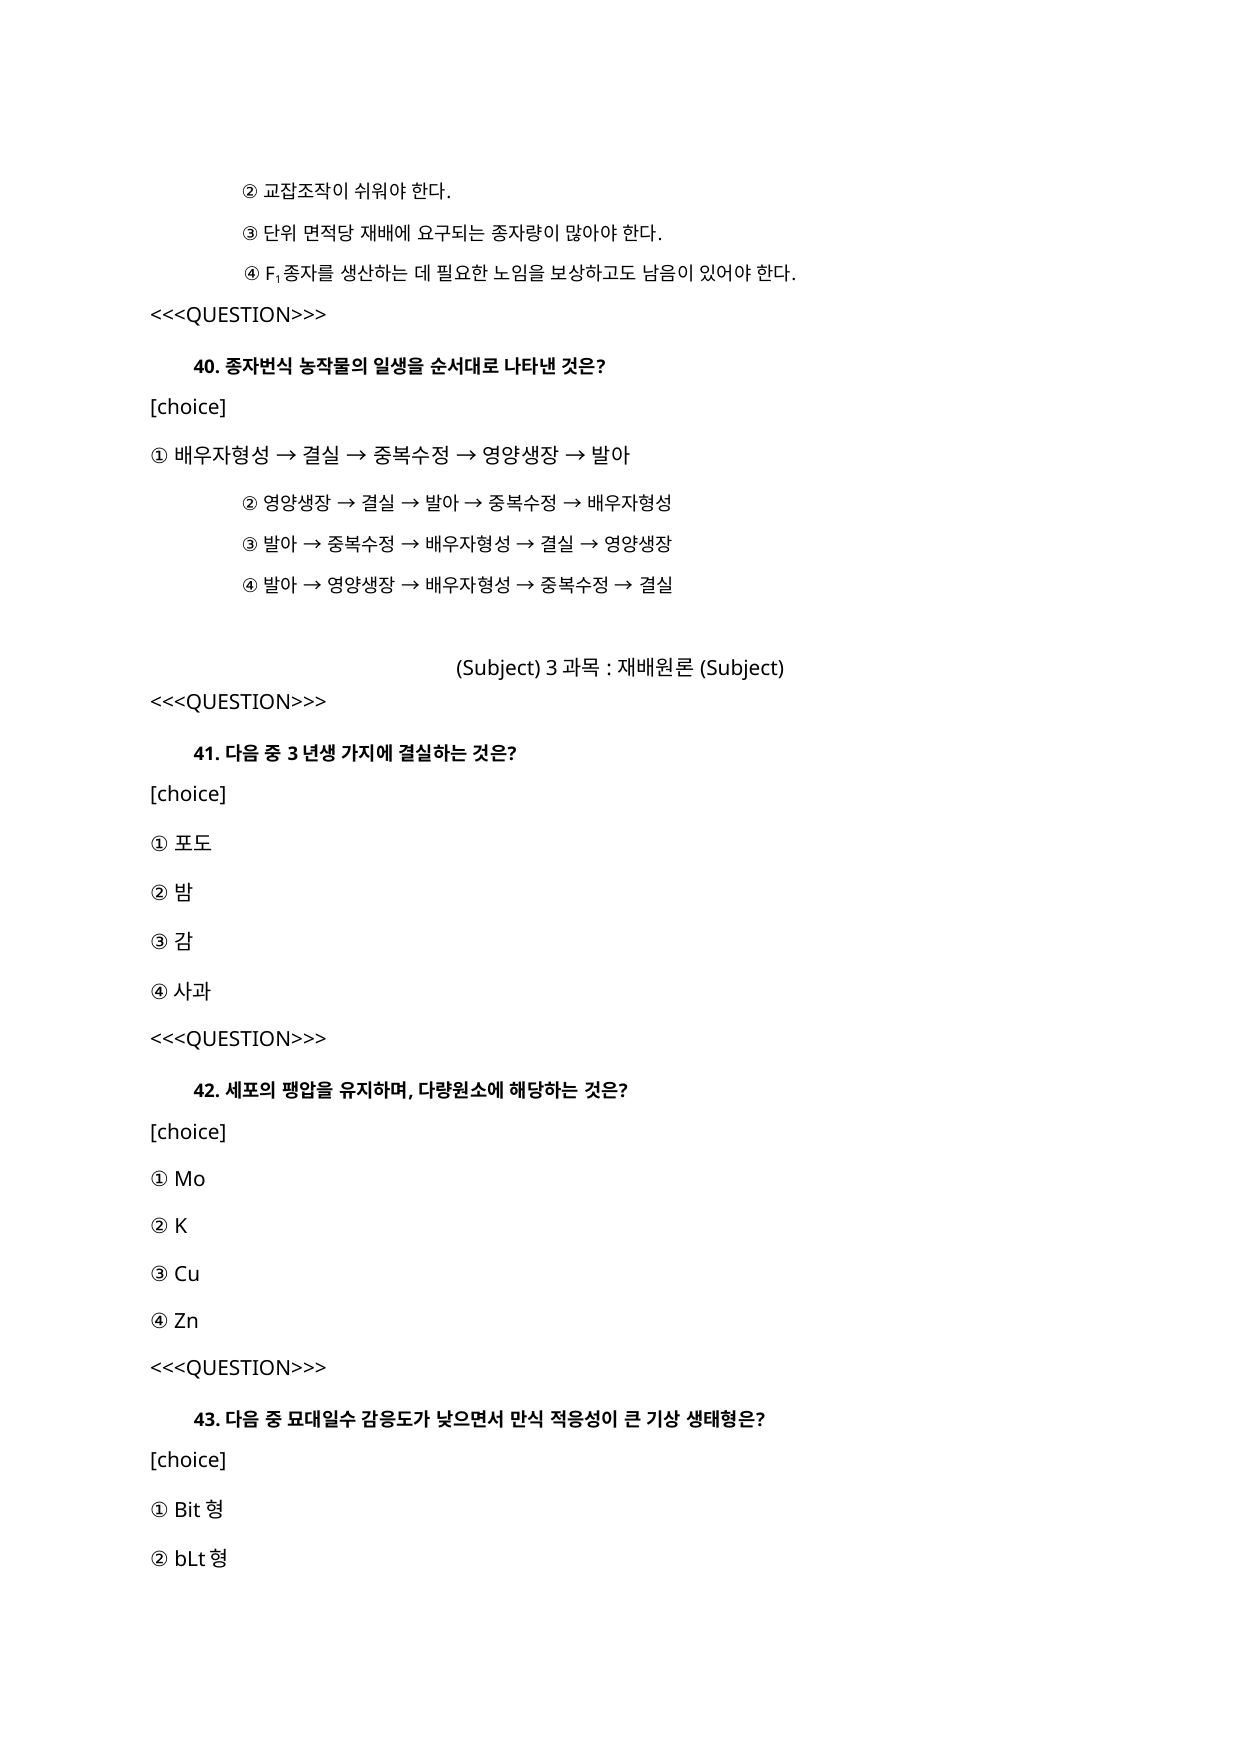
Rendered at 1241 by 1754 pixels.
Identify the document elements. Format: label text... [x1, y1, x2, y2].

text ③ 발아 → 중복수정 → 배우자형성 → 결실 → 영양생장 [222, 530, 1084, 557]
text <<<QUESTION>>> [150, 1353, 1090, 1382]
text ② 밤 [150, 876, 1090, 907]
text ① Bit형 [150, 1493, 1090, 1523]
text ② 교잡조작이 쉬워야 한다. [222, 177, 1084, 204]
text <<<QUESTION>>> [150, 300, 1090, 328]
text 40. 종자번식 농작물의 일생을 순서대로 나타낸 것은? [193, 351, 1084, 379]
text ① 포도 [150, 827, 1090, 857]
text [choice] [150, 1117, 1090, 1145]
text <<<QUESTION>>> [150, 1024, 1090, 1053]
text 42. 세포의 팽압을 유지하며, 다량원소에 해당하는 것은? [193, 1076, 1084, 1103]
text ② 영양생장 → 결실 → 발아 → 중복수정 → 배우자형성 [222, 489, 1084, 516]
text ① 배우자형성 → 결실 → 중복수정 → 영양생장 → 발아 [150, 440, 1090, 470]
text ① Mo [150, 1164, 1090, 1192]
text [choice] [150, 1446, 1090, 1474]
text ④ Zn [150, 1306, 1090, 1334]
text [choice] [150, 779, 1090, 808]
text <<<QUESTION>>> [150, 687, 1090, 716]
text (Subject) 3과목 : 재배원론 (Subject) [150, 651, 1090, 681]
text ② bLt형 [150, 1542, 1090, 1573]
text ④사과 [150, 975, 1090, 1005]
text [choice] [150, 392, 1090, 421]
text 43. 다음 중 묘대일수 감응도가 낮으면서 만식 적응성이 큰 기상 생태형은? [194, 1405, 1084, 1432]
text ③ 감 [150, 926, 1090, 956]
text ② K [150, 1211, 1090, 1240]
text ③ Cu [150, 1259, 1090, 1287]
text 41. 다음 중 3년생 가지에 결실하는 것은? [193, 739, 1084, 766]
text ④ F1종자를 생산하는 데 필요한 노임을 보상하고도 남음이 있어야 한다. [224, 259, 1084, 286]
text ③ 단위 면적당 재배에 요구되는 종자량이 많아야 한다. [222, 218, 1084, 245]
text ④ 발아 → 영양생장 → 배우자형성 → 중복수정 → 결실 [222, 571, 1084, 598]
